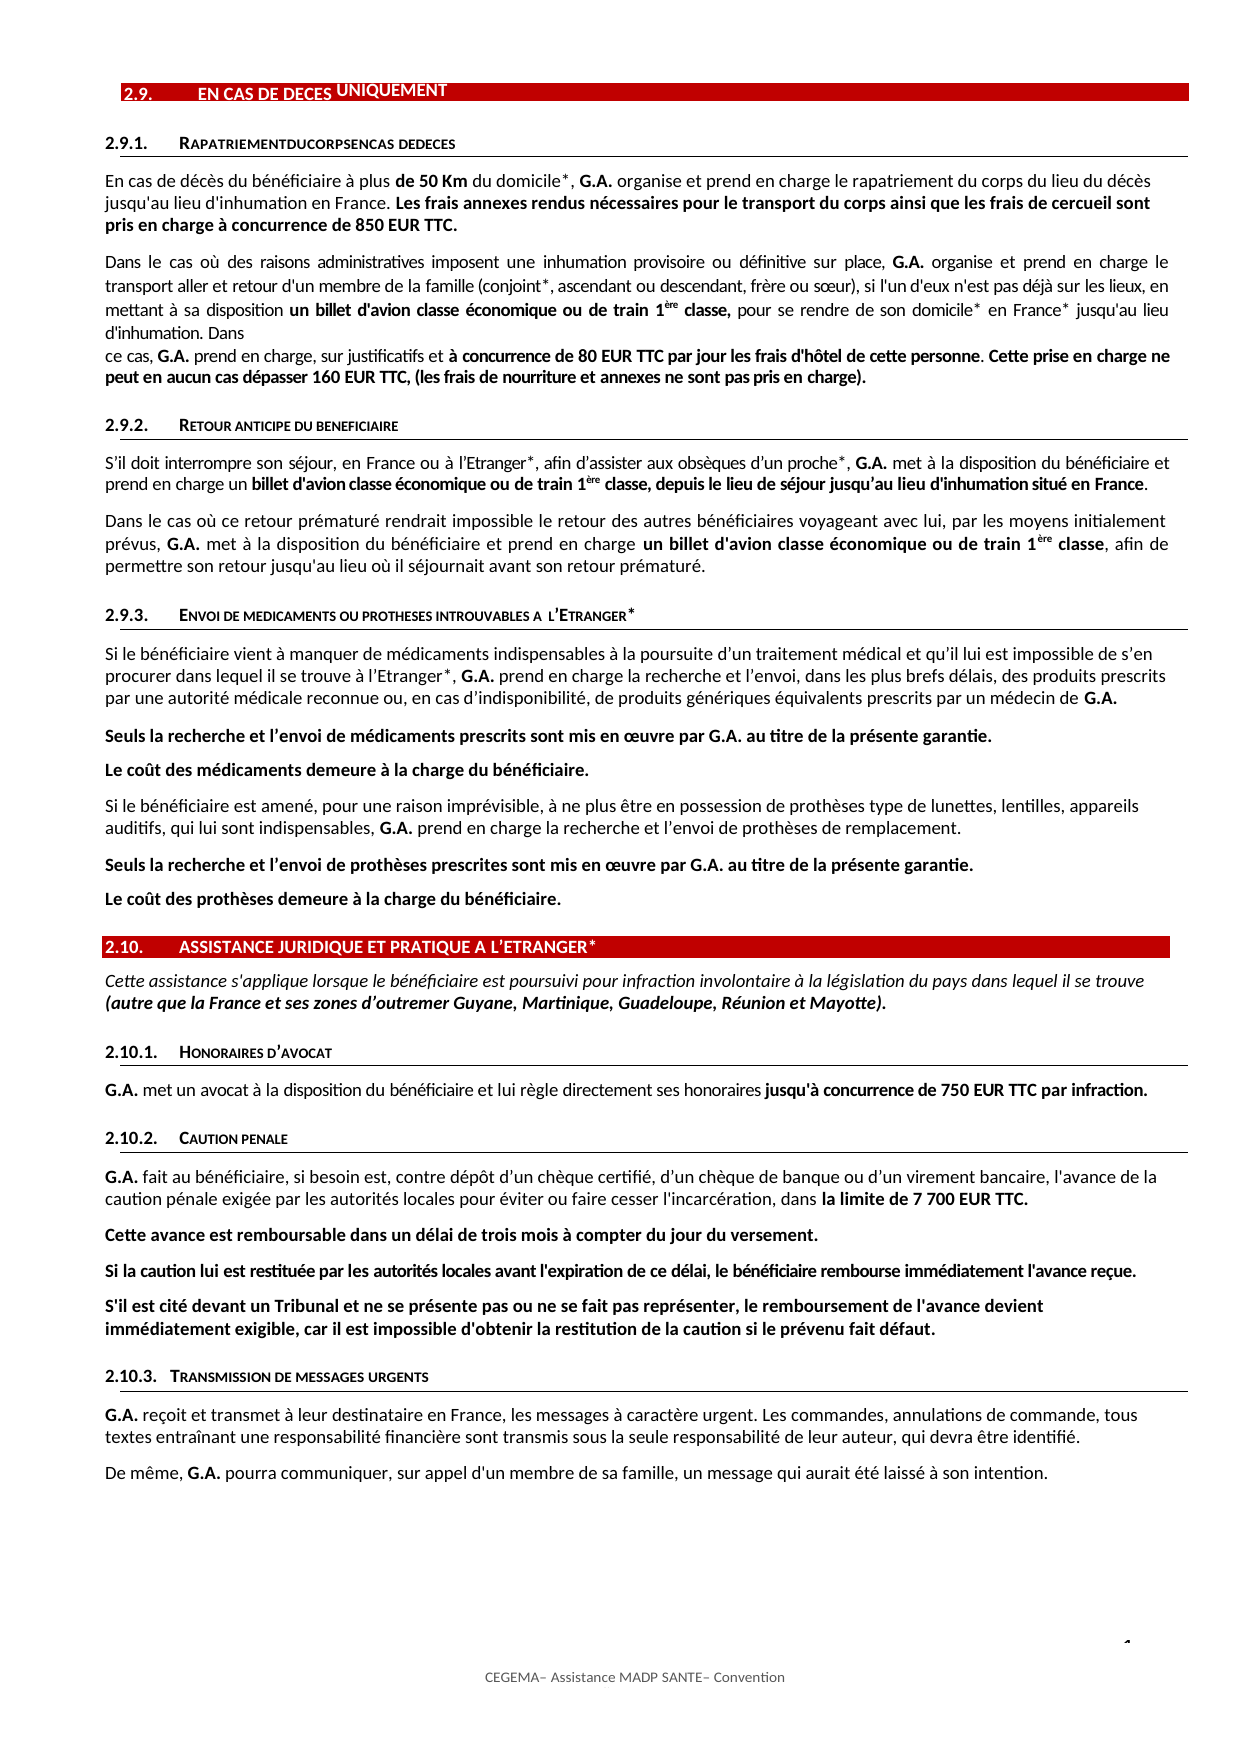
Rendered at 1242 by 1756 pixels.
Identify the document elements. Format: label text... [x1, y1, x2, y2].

text G.A. met un avocat à la disposition du bénéficiaire et lui règle directement ses honoraires jusqu'à concurrence de 750 EUR TTC par infraction. [105, 1078, 1183, 1101]
text G.A. fait au bénéficiaire, si besoin est, contre dépôt d’un chèque certifié, d’un chèque de banque ou d’un virement bancaire, l'avance de la caution pénale exigée par les autorités locales pour éviter ou faire cesser l'incarcération, dans la limite de 7 700 EUR TTC. [105, 1166, 1161, 1210]
text G.A. reçoit et transmet à leur destinataire en France, les messages à caractère urgent. Les commandes, annulations de commande, tous textes entraînant une responsabilité financière sont transmis sous la seule responsabilité de leur auteur, qui devra être identifié. [105, 1404, 1159, 1448]
subtitle ce cas, G.A. prend en charge, sur justificatifs et à concurrence de 80 EUR TTC par jour les frais d'hôtel de cette personne. Cette prise en charge ne peut en aucun cas dépasser 160 EUR TTC, (les frais de nourriture et annexes ne sont pas pris en charge). [105, 345, 1170, 388]
text De même, G.A. pourra communiquer, sur appel d'un membre de sa famille, un message qui aurait été laissé à son intention. [105, 1462, 1183, 1484]
text En cas de décès du bénéficiaire à plus de 50 Km du domicile*, G.A. organise et prend en charge le rapatriement du corps du lieu du décès jusqu'au lieu d'inhumation en France. Les frais annexes rendus nécessaires pour le transport du corps ainsi que les frais de cercueil sont pris en charge à concurrence de 850 EUR TTC. [105, 169, 1152, 236]
subtitle S'il est cité devant un Tribunal et ne se présente pas ou ne se fait pas représenter, le remboursement de l'avance devient immédiatement exigible, car il est impossible d'obtenir la restitution de la caution si le prévenu fait défaut. [105, 1294, 1046, 1340]
list CAUTION PENALE [105, 1126, 1183, 1149]
text Si la caution lui est restituée par les autorités locales avant l'expiration de ce délai, le bénéficiaire rembourse immédiatement l'avance reçue. [105, 1259, 1183, 1282]
text (autre que la France et ses zones d’outremer Guyane, Martinique, Guadeloupe, Réunion et Mayotte). [105, 992, 1183, 1014]
list TRANSMISSION DE MESSAGES URGENTS [105, 1365, 1183, 1388]
subtitle Cette avance est remboursable dans un délai de trois mois à compter du jour du versement. [105, 1223, 1183, 1246]
subtitle Seuls la recherche et l’envoi de prothèses prescrites sont mis en œuvre par G.A. au titre de la présente garantie. Le coût des prothèses demeure à la charge du bénéficiaire. [105, 853, 990, 910]
text Dans le cas où ce retour prématuré rendrait impossible le retour des autres bénéficiaires voyageant avec lui, par les moyens initialement prévus, G.A. met à la disposition du bénéficiaire et prend en charge un billet d'avion classe économique ou de train 1ère classe, afin de permettre son retour jusqu'au lieu où il séjournait avant son retour prématuré. [105, 509, 1169, 578]
text Si le bénéficiaire est amené, pour une raison imprévisible, à ne plus être en possession de prothèses type de lunettes, lentilles, appareils auditifs, qui lui sont indispensables, G.A. prend en charge la recherche et l’envoi de prothèses de remplacement. [105, 794, 1143, 839]
text Dans le cas où des raisons administratives imposent une inhumation provisoire ou définitive sur place, G.A. organise et prend en charge le transport aller et retour d'un membre de la famille (conjoint*, ascendant ou descendant, frère ou sœur), si l'un d'eux n'est pas déjà sur les lieux, en mettant à sa disposition un billet d'avion classe économique ou de train 1ère classe, pour se rendre de son domicile* en France* jusqu'au lieu d'inhumation. Dans [105, 251, 1170, 344]
text S’il doit interrompre son séjour, en France ou à l’Etranger*, afin d’assister aux obsèques d’un proche*, G.A. met à la disposition du bénéficiaire et prend en charge un billet d'avion classe économique ou de train 1ère classe, depuis le lieu de séjour jusqu’au lieu d'inhumation situé en France. [105, 452, 1170, 496]
list RETOUR ANTICIPE DU BENEFICIAIRE [105, 413, 1183, 436]
list RAPATRIEMENTDUCORPSENCAS DEDECES [105, 131, 1183, 154]
subtitle Seuls la recherche et l’envoi de médicaments prescrits sont mis en œuvre par G.A. au titre de la présente garantie. Le coût des médicaments demeure à la charge du bénéficiaire. [105, 724, 996, 781]
list ENVOI DE MEDICAMENTS OU PROTHESES INTROUVABLES A L’ETRANGER* [105, 603, 1183, 626]
text Si le bénéficiaire vient à manquer de médicaments indispensables à la poursuite d’un traitement médical et qu’il lui est impossible de s’en procurer dans lequel il se trouve à l’Etranger*, G.A. prend en charge la recherche et l’envoi, dans les plus brefs délais, des produits prescrits par une autorité médicale reconnue ou, en cas d’indisponibilité, de produits génériques équivalents prescrits par un médecin de G.A. [105, 642, 1169, 709]
text Cette assistance s'applique lorsque le bénéficiaire est poursuivi pour infraction involontaire à la législation du pays dans lequel il se trouve [105, 944, 1183, 992]
list HONORAIRES D’AVOCAT [105, 1040, 1183, 1063]
